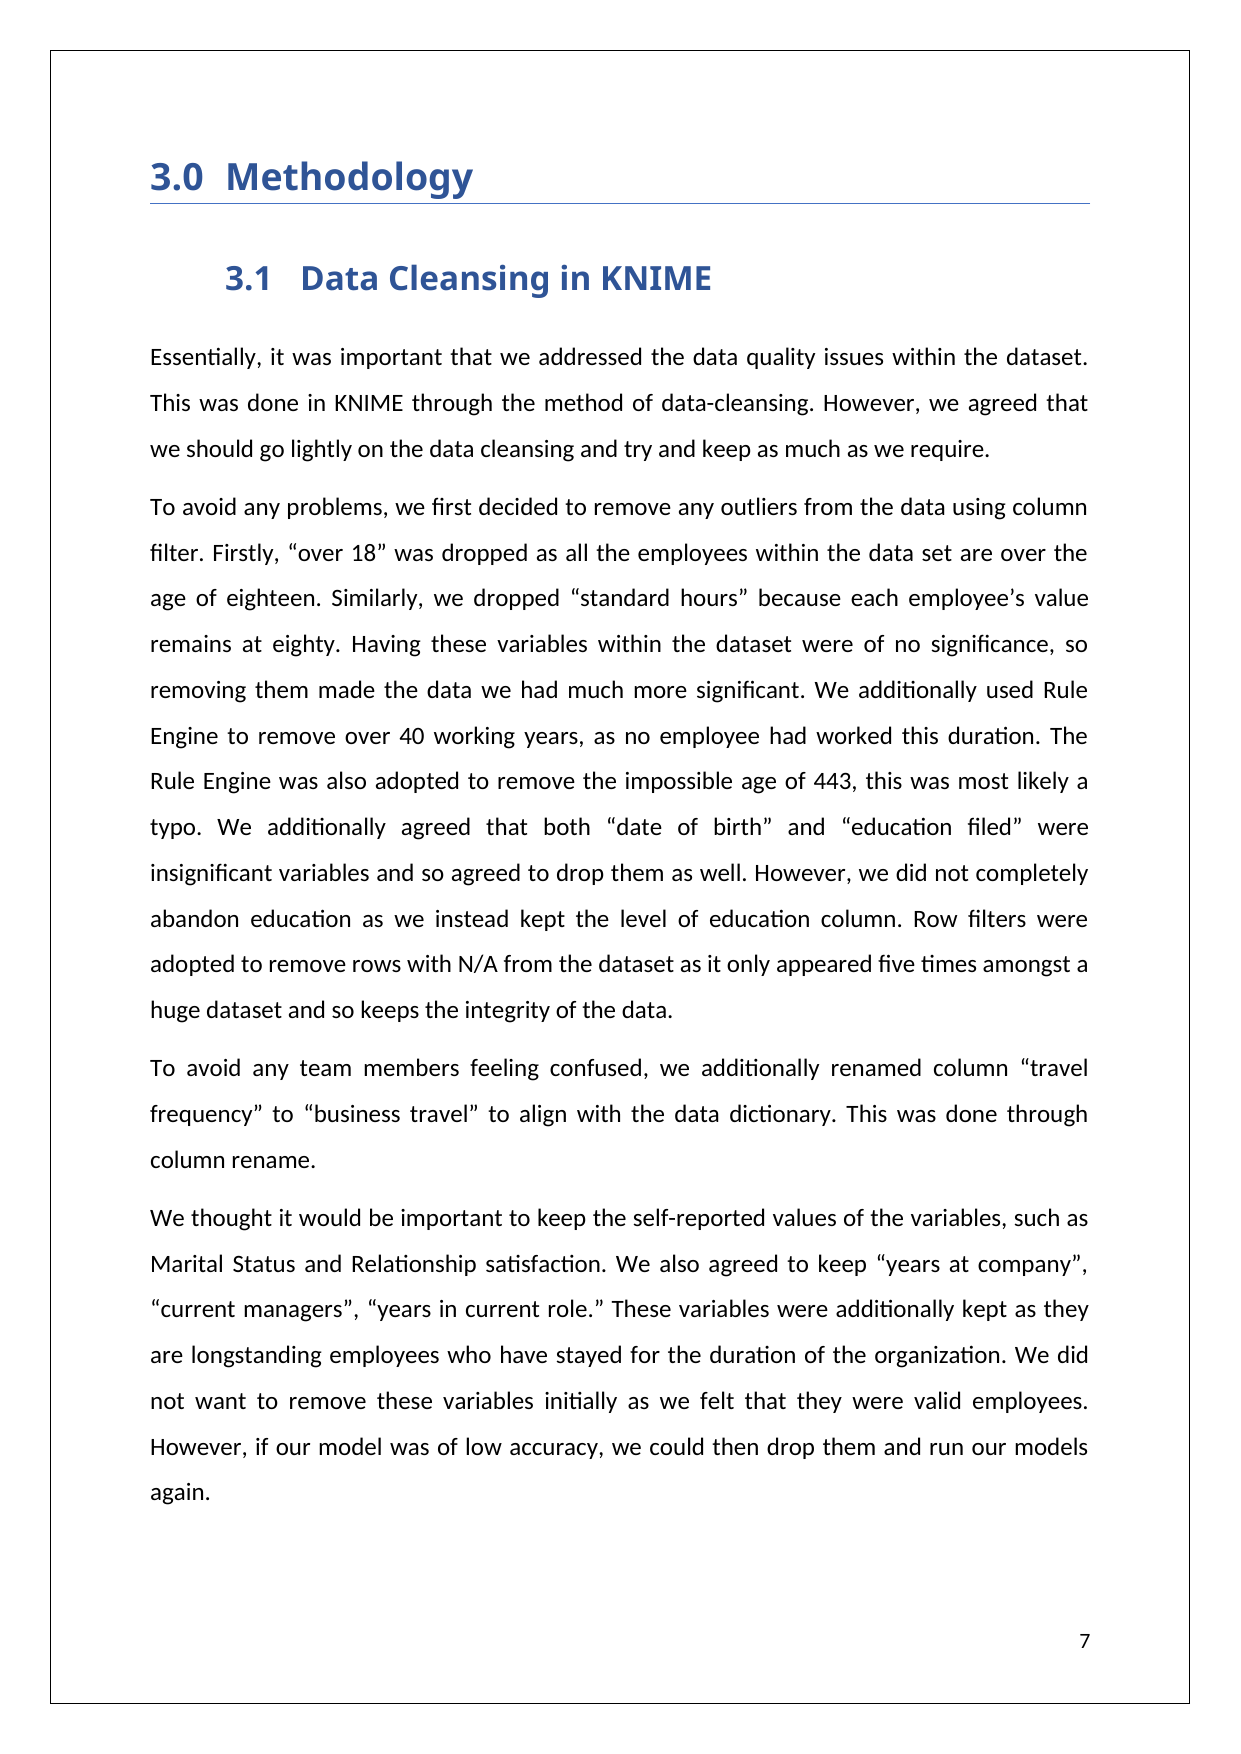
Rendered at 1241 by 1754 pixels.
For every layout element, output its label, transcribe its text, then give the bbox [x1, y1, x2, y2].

text Essentially, it was important that we addressed the data quality issues within the dataset. This was done in KNIME through the method of data-cleansing. However, we agreed that we should go lightly on the data cleansing and try and keep as much as we require. [150, 341, 1090, 463]
text We thought it would be important to keep the self-reported values of the variables, such as Marital Status and Relationship satisfaction. We also agreed to keep “years at company”, “current managers”, “years in current role.” These variables were additionally kept as they are longstanding employees who have stayed for the duration of the organization. We did not want to remove these variables initially as we felt that they were valid employees. However, if our model was of low accuracy, we could then drop them and run our models again. [150, 1202, 1090, 1507]
text To avoid any team members feeling confused, we additionally renamed column “travel frequency” to “business travel” to align with the data dictionary. This was done through column rename. [150, 1052, 1090, 1174]
text To avoid any problems, we first decided to remove any outliers from the data using column filter. Firstly, “over 18” was dropped as all the employees within the data set are over the age of eighteen. Similarly, we dropped “standard hours” because each employee’s value remains at eighty. Having these variables within the dataset were of no significance, so removing them made the data we had much more significant. We additionally used Rule Engine to remove over 40 working years, as no employee had worked this duration. The Rule Engine was also adopted to remove the impossible age of 443, this was most likely a typo. We additionally agreed that both “date of birth” and “education filed” were insignificant variables and so agreed to drop them as well. However, we did not completely abandon education as we instead kept the level of education column. Row filters were adopted to remove rows with N/A from the dataset as it only appeared five times amongst a huge dataset and so keeps the integrity of the data. [150, 491, 1090, 1025]
subtitle Methodology [150, 150, 1090, 203]
subtitle Data Cleansing in KNIME [225, 254, 1090, 300]
